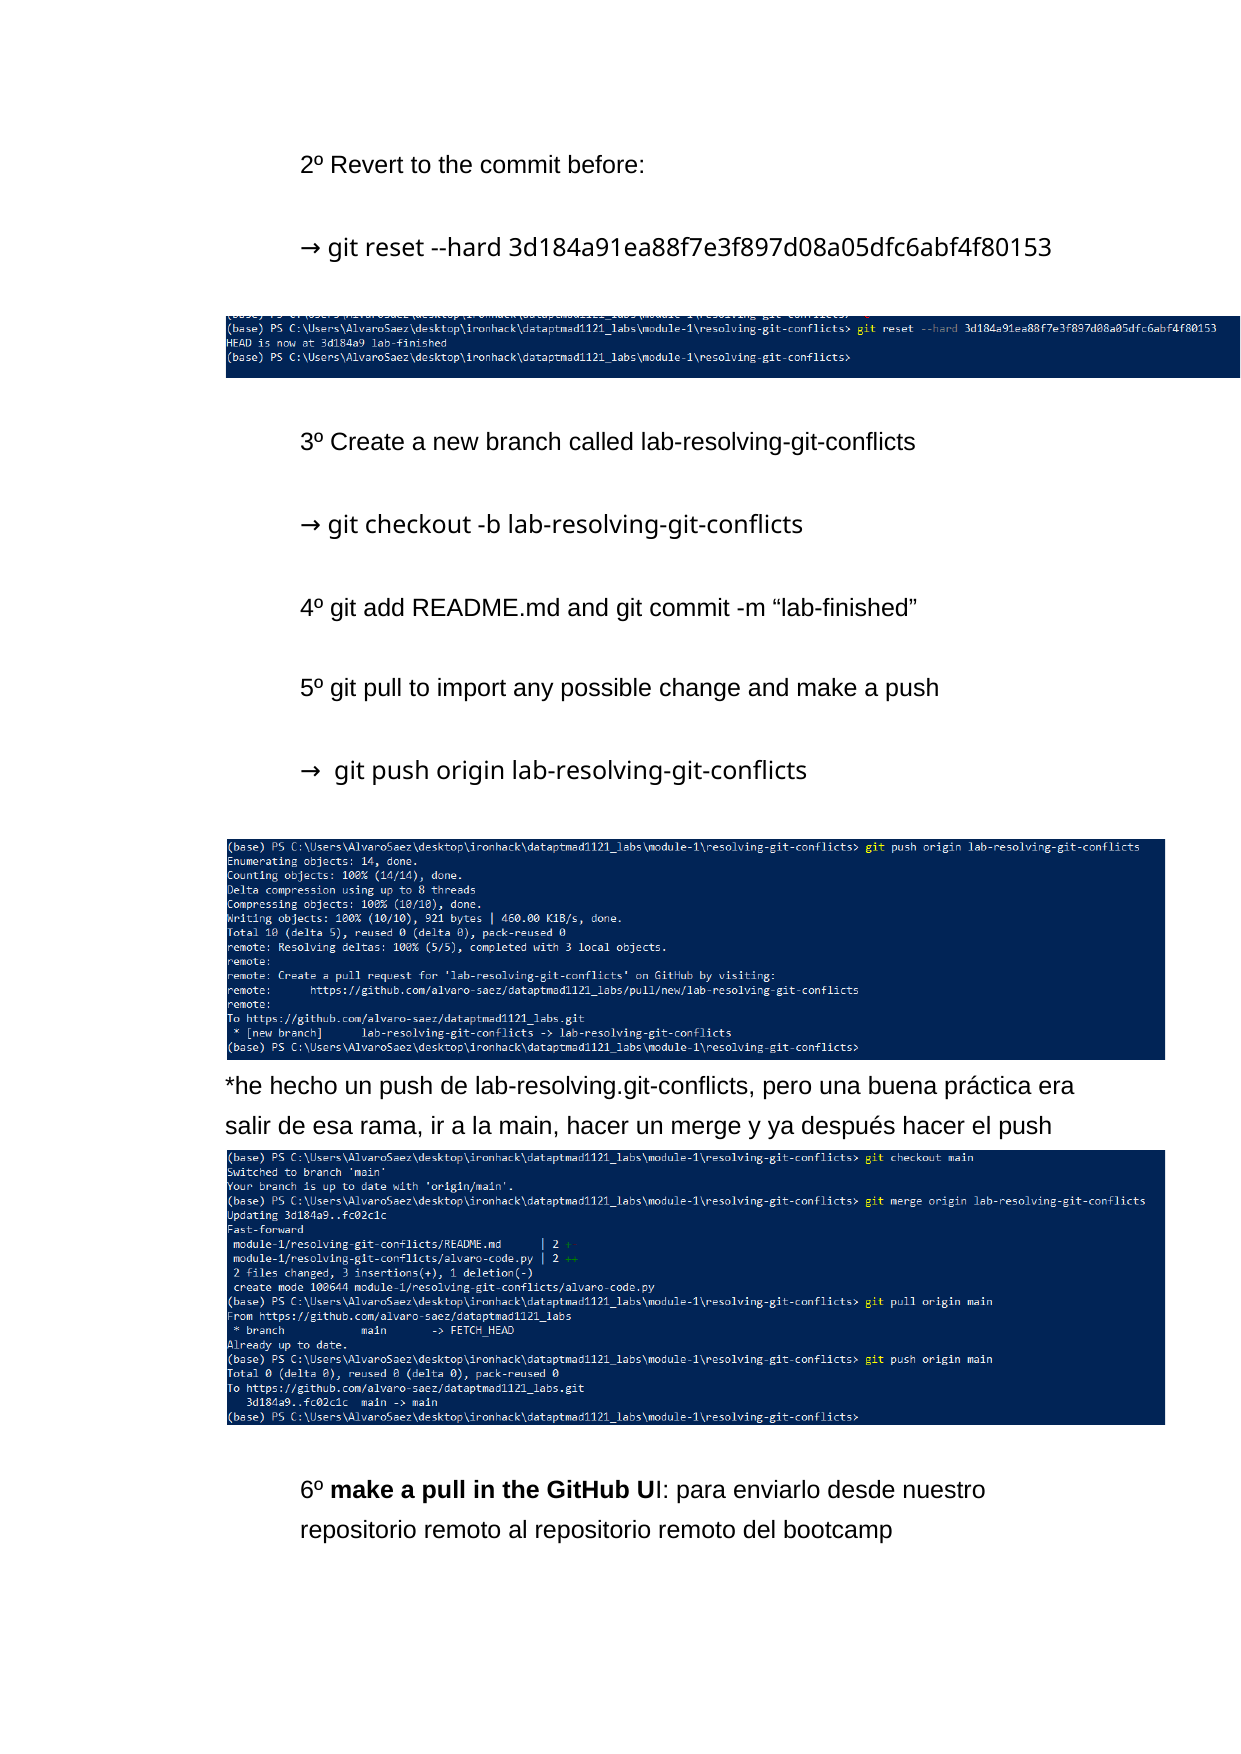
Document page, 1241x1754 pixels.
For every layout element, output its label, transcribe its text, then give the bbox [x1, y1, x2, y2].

picture [225, 839, 1166, 1060]
text 3º Create a new branch called lab-resolving-git-conflicts [300, 427, 1090, 456]
text → git reset --hard 3d184a91ea88f7e3f897d08a05dfc6abf4f80153 [300, 229, 1090, 263]
text *he hecho un push de lab-resolving.git-conflicts, pero una buena práctica era salir de esa rama, ir a la main, hacer un merge y ya después hacer el push [225, 1060, 1090, 1150]
text → git push origin lab-resolving-git-conflicts [300, 752, 1090, 786]
picture [225, 316, 1241, 378]
picture [225, 1150, 1166, 1425]
text 5º git pull to import any possible change and make a push [300, 673, 1090, 702]
text 2º Revert to the commit before: [300, 150, 1090, 179]
text 4º git add README.md and git commit -m “lab-finished” [300, 593, 1090, 622]
text → git checkout -b lab-resolving-git-conflicts [300, 506, 1090, 541]
text 6º make a pull in the GitHub UI: para enviarlo desde nuestro repositorio remoto al repositorio remoto del bootcamp [300, 1475, 1090, 1543]
